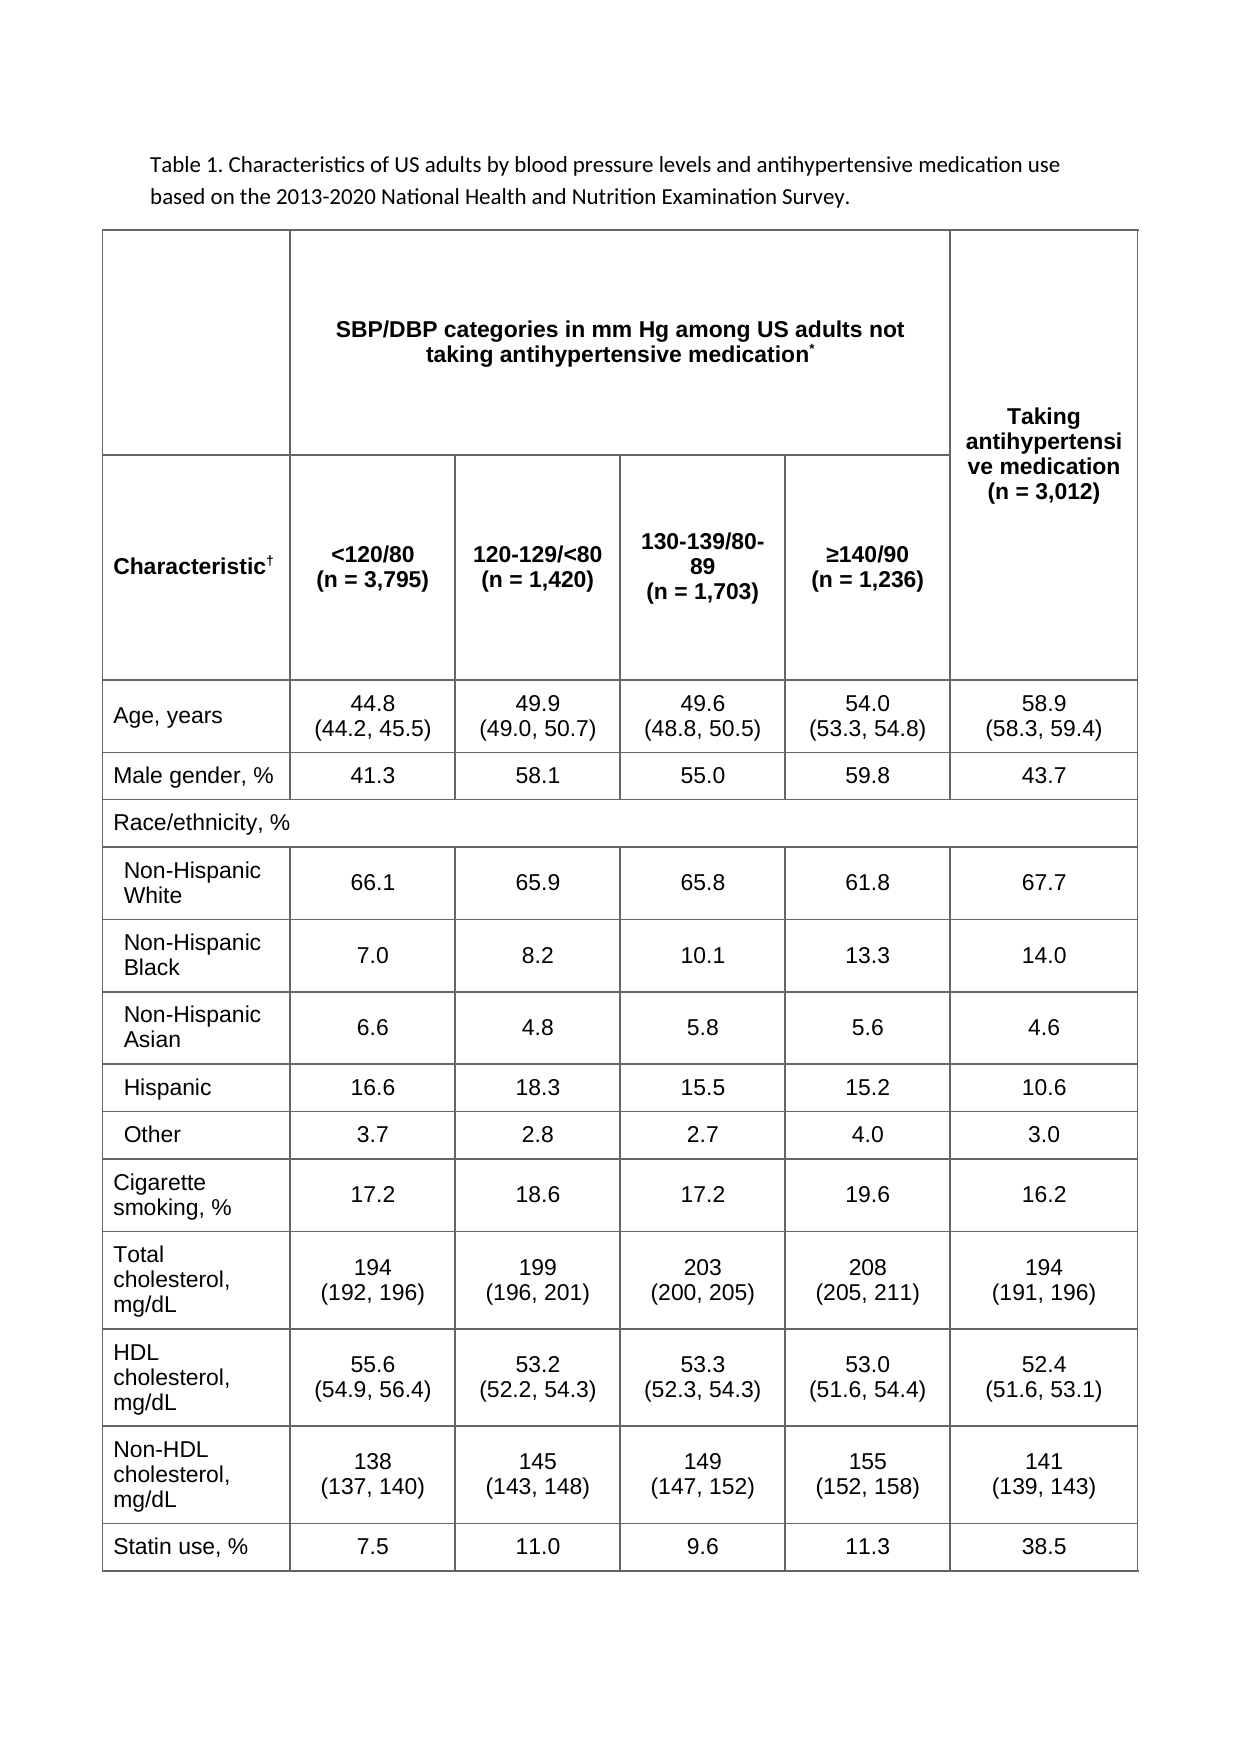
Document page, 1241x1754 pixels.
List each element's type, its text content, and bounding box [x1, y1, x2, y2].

table_cell 15.2 [786, 1065, 949, 1111]
table_cell 49.9 (49.0, 50.7) [456, 681, 619, 751]
table_cell 4.0 [786, 1112, 949, 1158]
table_cell 16.2 [951, 1160, 1137, 1231]
table_cell 7.0 [291, 920, 454, 991]
table_cell 2.7 [621, 1112, 784, 1158]
table_cell 55.6 (54.9, 56.4) [291, 1330, 454, 1425]
table_header Taking antihypertensive medication (n = 3,012) [951, 231, 1137, 679]
table_cell 130-139/80-89 (n = 1,703) [621, 456, 784, 679]
table_cell 4.8 [456, 993, 619, 1063]
table_cell 65.9 [456, 848, 619, 918]
table_cell 3.0 [951, 1112, 1137, 1158]
table_cell 53.0 (51.6, 54.4) [786, 1330, 949, 1425]
table_cell Male gender, % [103, 753, 289, 799]
table_cell 10.6 [951, 1065, 1137, 1111]
table_cell Total cholesterol, mg/dL [103, 1232, 289, 1328]
table_cell 155 (152, 158) [786, 1427, 949, 1523]
table_cell 5.8 [621, 993, 784, 1063]
table_cell 66.1 [291, 848, 454, 918]
table_cell 9.6 [621, 1524, 784, 1570]
table_cell Non-Hispanic Asian [103, 993, 289, 1063]
table_cell Non-HDL cholesterol, mg/dL [103, 1427, 289, 1523]
table_cell 53.3 (52.3, 54.3) [621, 1330, 784, 1425]
table_header [103, 231, 289, 454]
table_cell 65.8 [621, 848, 784, 918]
table_cell Other [103, 1112, 289, 1158]
table_cell Race/ethnicity, % [103, 800, 1137, 846]
table_cell 203 (200, 205) [621, 1232, 784, 1328]
table_cell ≥140/90 (n = 1,236) [786, 456, 949, 679]
table_cell <120/80 (n = 3,795) [291, 456, 454, 679]
table_cell 17.2 [291, 1160, 454, 1231]
table_cell 4.6 [951, 993, 1137, 1063]
table_cell Non-Hispanic White [103, 848, 289, 918]
table_cell 2.8 [456, 1112, 619, 1158]
table_cell 194 (191, 196) [951, 1232, 1137, 1328]
table_cell 59.8 [786, 753, 949, 799]
table_cell 19.6 [786, 1160, 949, 1231]
table_cell 141 (139, 143) [951, 1427, 1137, 1523]
table_cell 14.0 [951, 920, 1137, 991]
table_cell 53.2 (52.2, 54.3) [456, 1330, 619, 1425]
table_cell 145 (143, 148) [456, 1427, 619, 1523]
table_cell Hispanic [103, 1065, 289, 1111]
table_cell Non-Hispanic Black [103, 920, 289, 991]
table_cell 18.6 [456, 1160, 619, 1231]
table_cell 15.5 [621, 1065, 784, 1111]
table_cell Statin use, % [103, 1524, 289, 1570]
table_cell 6.6 [291, 993, 454, 1063]
table_cell 3.7 [291, 1112, 454, 1158]
table_cell 149 (147, 152) [621, 1427, 784, 1523]
table_cell 41.3 [291, 753, 454, 799]
table_cell 43.7 [951, 753, 1137, 799]
table_cell 55.0 [621, 753, 784, 799]
table_cell 10.1 [621, 920, 784, 991]
table_cell 44.8 (44.2, 45.5) [291, 681, 454, 751]
table_cell HDL cholesterol, mg/dL [103, 1330, 289, 1425]
table_cell 8.2 [456, 920, 619, 991]
table_cell 52.4 (51.6, 53.1) [951, 1330, 1137, 1425]
table_header SBP/DBP categories in mm Hg among US adults not taking antihypertensive medication* [291, 231, 949, 454]
table_cell 38.5 [951, 1524, 1137, 1570]
table_cell 18.3 [456, 1065, 619, 1111]
table_cell 13.3 [786, 920, 949, 991]
table_cell 120-129/<80 (n = 1,420) [456, 456, 619, 679]
table_cell 7.5 [291, 1524, 454, 1570]
table_cell 199 (196, 201) [456, 1232, 619, 1328]
table_cell Age, years [103, 681, 289, 751]
table_cell 58.1 [456, 753, 619, 799]
text Table 1. Characteristics of US adults by blood pressure levels and antihypertensive medication use based on the 2013-2020 National Health and Nutrition Examination Survey. [150, 150, 1090, 210]
table_cell 138 (137, 140) [291, 1427, 454, 1523]
table_cell 5.6 [786, 993, 949, 1063]
table_cell 17.2 [621, 1160, 784, 1231]
table_cell 58.9 (58.3, 59.4) [951, 681, 1137, 751]
table_cell 67.7 [951, 848, 1137, 918]
table_cell 16.6 [291, 1065, 454, 1111]
table_cell 11.3 [786, 1524, 949, 1570]
table_cell Cigarette smoking, % [103, 1160, 289, 1231]
table_cell 194 (192, 196) [291, 1232, 454, 1328]
table_cell Characteristic† [103, 456, 289, 679]
table_cell 54.0 (53.3, 54.8) [786, 681, 949, 751]
table_cell 11.0 [456, 1524, 619, 1570]
table_cell 208 (205, 211) [786, 1232, 949, 1328]
table_cell 61.8 [786, 848, 949, 918]
table_cell 49.6 (48.8, 50.5) [621, 681, 784, 751]
